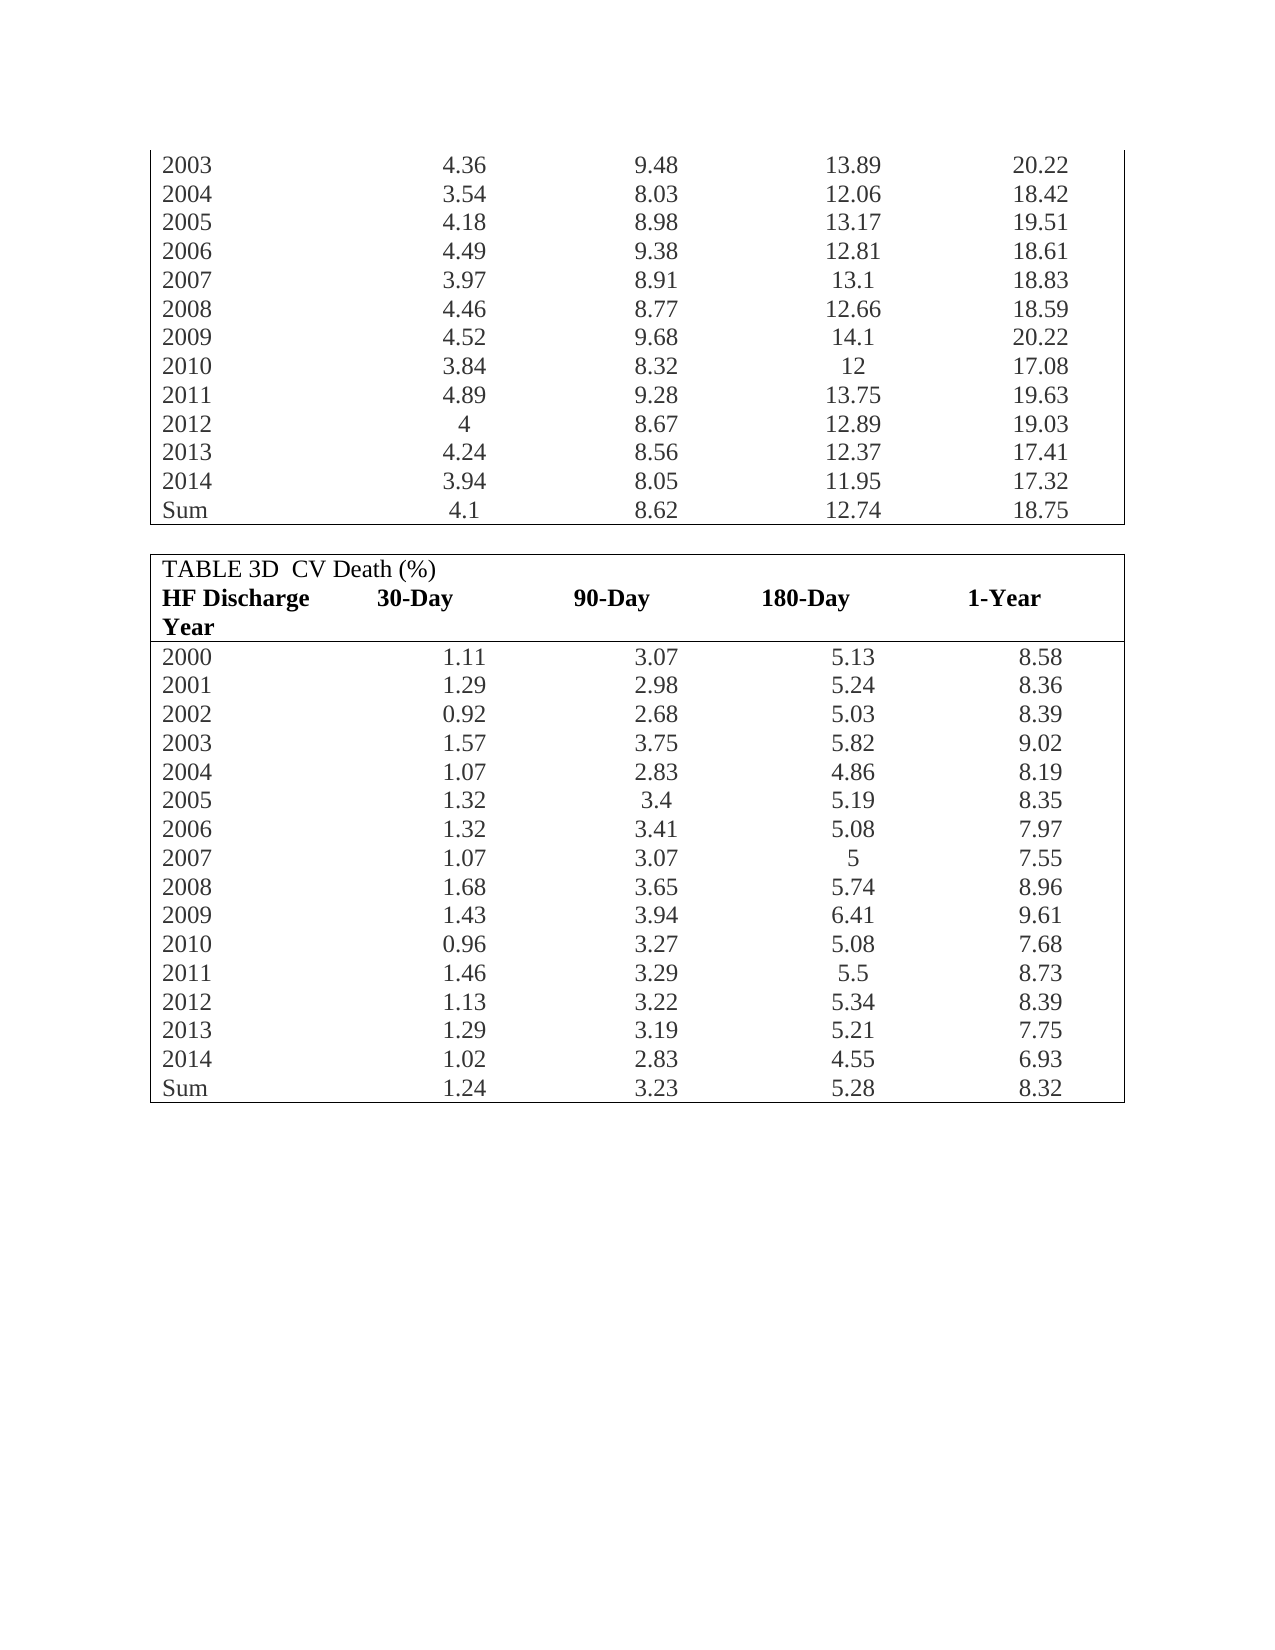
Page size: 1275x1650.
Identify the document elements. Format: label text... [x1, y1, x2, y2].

table_cell 13.1 [750, 265, 956, 294]
table_cell 2003 [151, 728, 366, 757]
table_cell 18.83 [956, 265, 1124, 294]
table_cell 2013 [151, 438, 366, 466]
table_cell 1.57 [366, 728, 562, 757]
table_cell 3.4 [563, 786, 750, 814]
table_cell 7.97 [956, 814, 1124, 843]
table_cell 1.11 [366, 642, 562, 671]
table_cell 1.13 [366, 987, 562, 1016]
table_cell 2009 [151, 323, 366, 351]
table_cell 3.22 [563, 987, 750, 1016]
table_cell 3.94 [563, 901, 750, 929]
table_cell 2006 [151, 814, 366, 843]
table_cell 1.07 [366, 757, 562, 786]
table_cell 2.68 [563, 699, 750, 728]
table_cell 1.32 [366, 814, 562, 843]
table_cell 17.08 [956, 351, 1124, 380]
table_cell 8.35 [956, 786, 1124, 814]
table_cell 2009 [151, 901, 366, 929]
table_cell 3.23 [563, 1073, 750, 1102]
table_cell 1.07 [366, 843, 562, 872]
table_cell 18.59 [956, 294, 1124, 322]
table_cell 2001 [151, 671, 366, 699]
table_cell 4.36 [366, 150, 562, 179]
table_cell 3.07 [563, 843, 750, 872]
table_cell 8.96 [956, 872, 1124, 901]
table_cell 8.39 [956, 987, 1124, 1016]
table_cell Sum [151, 1073, 366, 1102]
table_cell 5.74 [750, 872, 956, 901]
table_cell 4.86 [750, 757, 956, 786]
table_cell 13.75 [750, 380, 956, 409]
table_cell 17.41 [956, 438, 1124, 466]
table_cell 6.93 [956, 1044, 1124, 1073]
table_cell 2011 [151, 380, 366, 409]
table_cell 2005 [151, 208, 366, 236]
table_cell 5.13 [750, 642, 956, 671]
table_cell 2006 [151, 236, 366, 265]
table_cell 0.96 [366, 929, 562, 958]
table_cell 5.08 [750, 814, 956, 843]
table_cell 2007 [151, 265, 366, 294]
table_cell 7.55 [956, 843, 1124, 872]
table_cell 8.39 [956, 699, 1124, 728]
table_cell 5.34 [750, 987, 956, 1016]
table_cell 2014 [151, 466, 366, 495]
table_cell 2007 [151, 843, 366, 872]
table_cell 90-Day [563, 583, 750, 641]
table_cell 3.19 [563, 1016, 750, 1044]
table_cell 2013 [151, 1016, 366, 1044]
table_cell 5.24 [750, 671, 956, 699]
table_cell 2008 [151, 294, 366, 322]
table_cell 12.06 [750, 179, 956, 207]
table_cell 8.77 [563, 294, 750, 322]
table_cell 4.55 [750, 1044, 956, 1073]
table_cell 8.32 [563, 351, 750, 380]
table_cell 3.84 [366, 351, 562, 380]
table_cell 8.62 [563, 495, 750, 524]
table_cell 3.65 [563, 872, 750, 901]
table_cell 4.52 [366, 323, 562, 351]
table_cell 9.61 [956, 901, 1124, 929]
table_cell 12 [750, 351, 956, 380]
table_cell 30-Day [366, 583, 562, 641]
table_cell 5.19 [750, 786, 956, 814]
table_cell 1.29 [366, 671, 562, 699]
table_cell 2000 [151, 642, 366, 671]
table_cell 19.51 [956, 208, 1124, 236]
table_cell 3.94 [366, 466, 562, 495]
table_cell 1.32 [366, 786, 562, 814]
table_cell 17.32 [956, 466, 1124, 495]
table_cell 4.49 [366, 236, 562, 265]
table_cell 3.27 [563, 929, 750, 958]
table_cell 18.42 [956, 179, 1124, 207]
table_cell 19.63 [956, 380, 1124, 409]
table_cell 1-Year [956, 583, 1124, 641]
table_cell 8.05 [563, 466, 750, 495]
table_cell 0.92 [366, 699, 562, 728]
table_cell 5.03 [750, 699, 956, 728]
table_cell 3.97 [366, 265, 562, 294]
table_cell 4 [366, 409, 562, 437]
table_cell Sum [151, 495, 366, 524]
table_cell 12.74 [750, 495, 956, 524]
table_cell 2012 [151, 987, 366, 1016]
table_cell 7.68 [956, 929, 1124, 958]
table_cell 8.03 [563, 179, 750, 207]
table_cell 4.18 [366, 208, 562, 236]
table_cell 2010 [151, 351, 366, 380]
table_cell 8.36 [956, 671, 1124, 699]
table_cell 20.22 [956, 323, 1124, 351]
table_cell 5.5 [750, 958, 956, 987]
table_cell 2004 [151, 179, 366, 207]
table_cell 3.41 [563, 814, 750, 843]
table_cell 8.19 [956, 757, 1124, 786]
table_cell 5.08 [750, 929, 956, 958]
table_cell 2004 [151, 757, 366, 786]
table_cell 8.56 [563, 438, 750, 466]
table_cell 9.02 [956, 728, 1124, 757]
table_cell 5.82 [750, 728, 956, 757]
table_cell 9.38 [563, 236, 750, 265]
table_cell 8.32 [956, 1073, 1124, 1102]
table_cell 9.28 [563, 380, 750, 409]
table_cell 4.1 [366, 495, 562, 524]
table_cell 12.66 [750, 294, 956, 322]
table_cell 12.89 [750, 409, 956, 437]
table_cell 2.98 [563, 671, 750, 699]
table_cell 8.67 [563, 409, 750, 437]
table_cell 9.48 [563, 150, 750, 179]
table_cell 2010 [151, 929, 366, 958]
table_cell 1.68 [366, 872, 562, 901]
table_cell 6.41 [750, 901, 956, 929]
table_cell 5.28 [750, 1073, 956, 1102]
table_cell 2014 [151, 1044, 366, 1073]
table_cell 1.24 [366, 1073, 562, 1102]
table_cell 2.83 [563, 1044, 750, 1073]
table_cell 180-Day [750, 583, 956, 641]
table_cell 12.81 [750, 236, 956, 265]
table_cell 14.1 [750, 323, 956, 351]
table_cell 8.98 [563, 208, 750, 236]
table_cell 3.07 [563, 642, 750, 671]
table_cell HF Discharge Year [151, 583, 366, 641]
table_cell 13.89 [750, 150, 956, 179]
table_cell 9.68 [563, 323, 750, 351]
table_cell 8.73 [956, 958, 1124, 987]
table_cell 8.58 [956, 642, 1124, 671]
table_cell 3.29 [563, 958, 750, 987]
table_cell 20.22 [956, 150, 1124, 179]
table_cell 13.17 [750, 208, 956, 236]
table_cell 3.75 [563, 728, 750, 757]
table_cell 11.95 [750, 466, 956, 495]
table_cell 5.21 [750, 1016, 956, 1044]
table_cell 1.43 [366, 901, 562, 929]
table_cell 18.75 [956, 495, 1124, 524]
table_cell 4.24 [366, 438, 562, 466]
table_cell 2005 [151, 786, 366, 814]
table_cell 2008 [151, 872, 366, 901]
table_cell 1.46 [366, 958, 562, 987]
table_cell 4.46 [366, 294, 562, 322]
table_cell 12.37 [750, 438, 956, 466]
table_cell 2011 [151, 958, 366, 987]
table_cell 19.03 [956, 409, 1124, 437]
table_cell 2003 [151, 150, 366, 179]
table_cell 18.61 [956, 236, 1124, 265]
table_cell 8.91 [563, 265, 750, 294]
table_cell 4.89 [366, 380, 562, 409]
table_cell 7.75 [956, 1016, 1124, 1044]
table_cell 3.54 [366, 179, 562, 207]
table_cell 1.29 [366, 1016, 562, 1044]
table_cell 5 [750, 843, 956, 872]
table_cell 1.02 [366, 1044, 562, 1073]
table_header TABLE 3D CV Death (%) [151, 555, 1124, 583]
table_cell 2.83 [563, 757, 750, 786]
table_cell 2002 [151, 699, 366, 728]
table_cell 2012 [151, 409, 366, 437]
